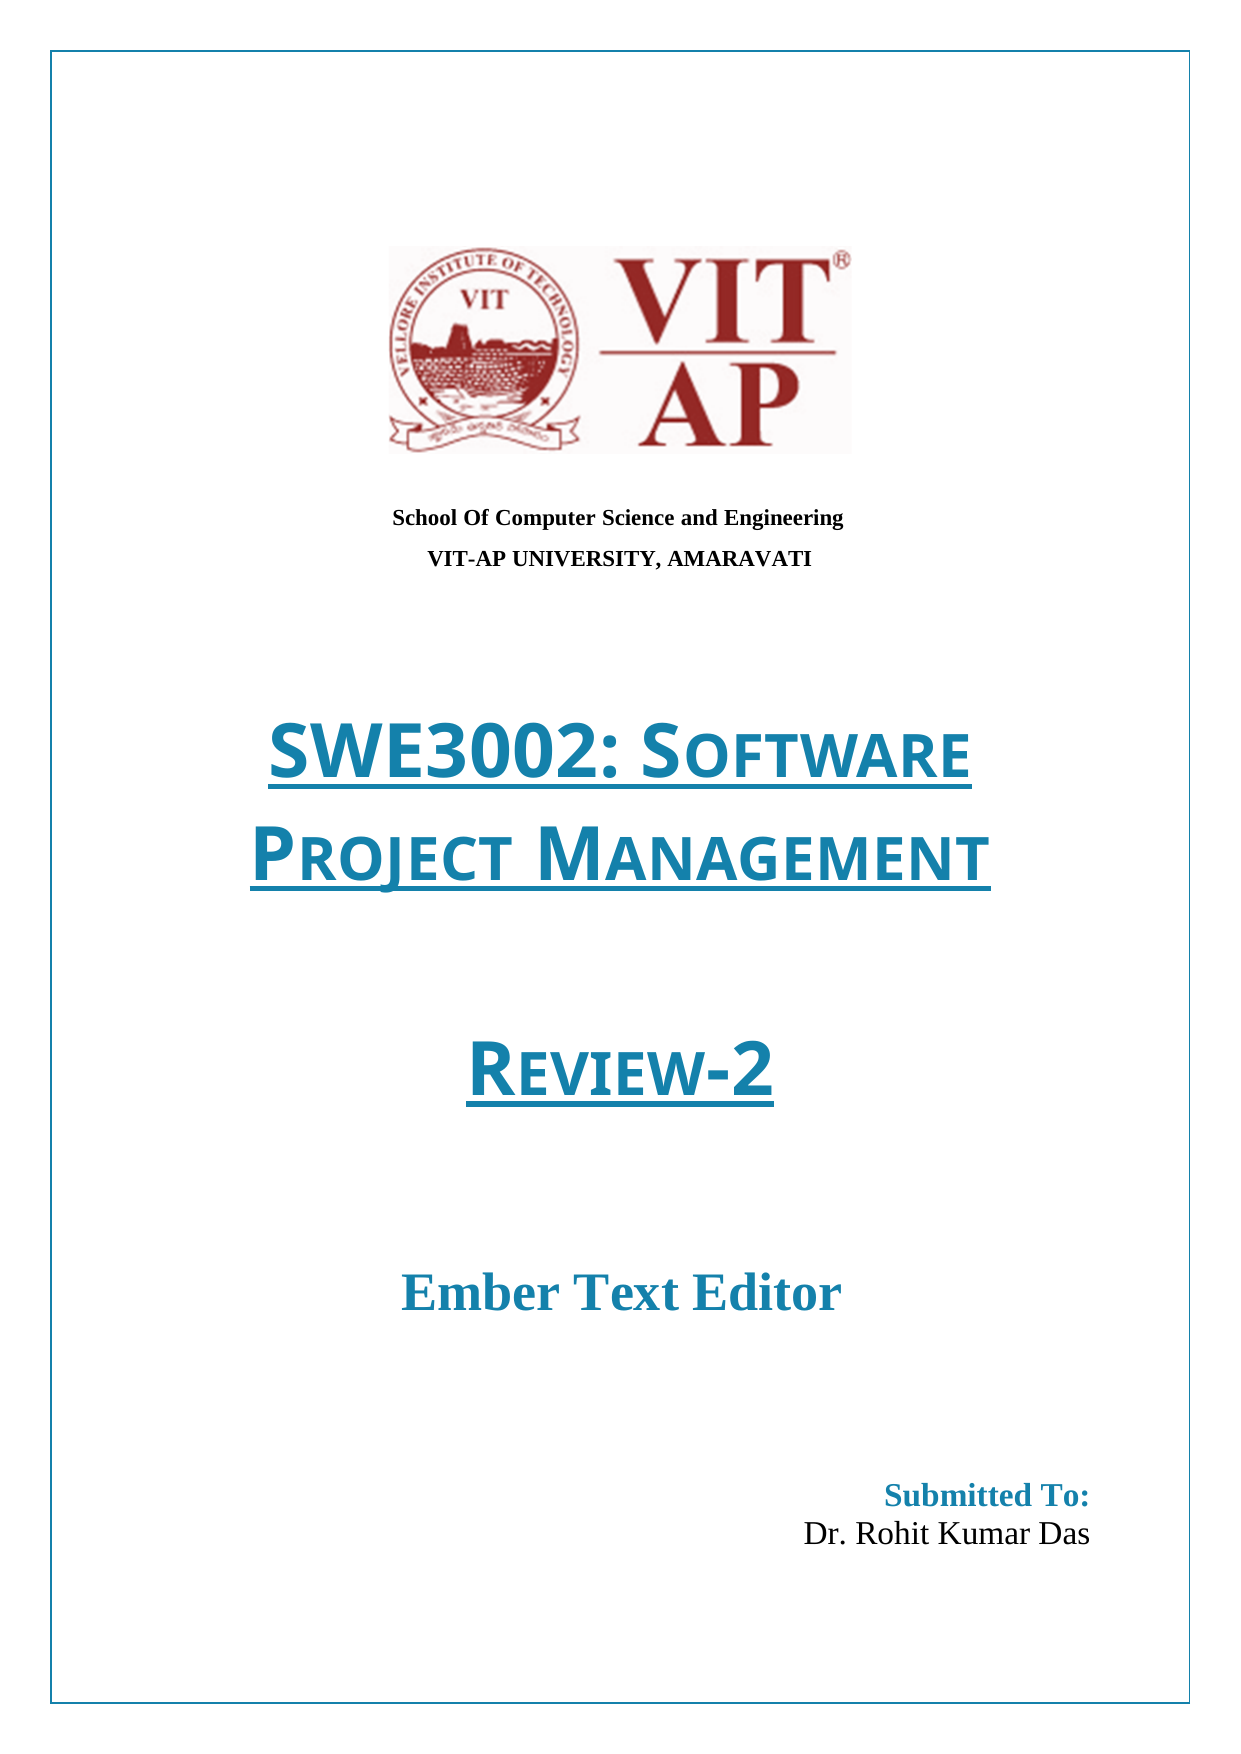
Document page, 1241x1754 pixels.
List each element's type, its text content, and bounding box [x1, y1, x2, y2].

text Dr. Rohit Kumar Das [150, 1513, 1090, 1552]
text Submitted To: [150, 1475, 1090, 1513]
picture [388, 246, 852, 454]
text School Of Computer Science and Engineering [375, 504, 864, 531]
title Review-2 [150, 1016, 1090, 1118]
text Ember Text Editor [253, 1259, 990, 1322]
title SWE3002: Software Project Management [150, 698, 1090, 902]
text VIT-AP UNIVERSITY, AMARAVATI [375, 545, 864, 571]
